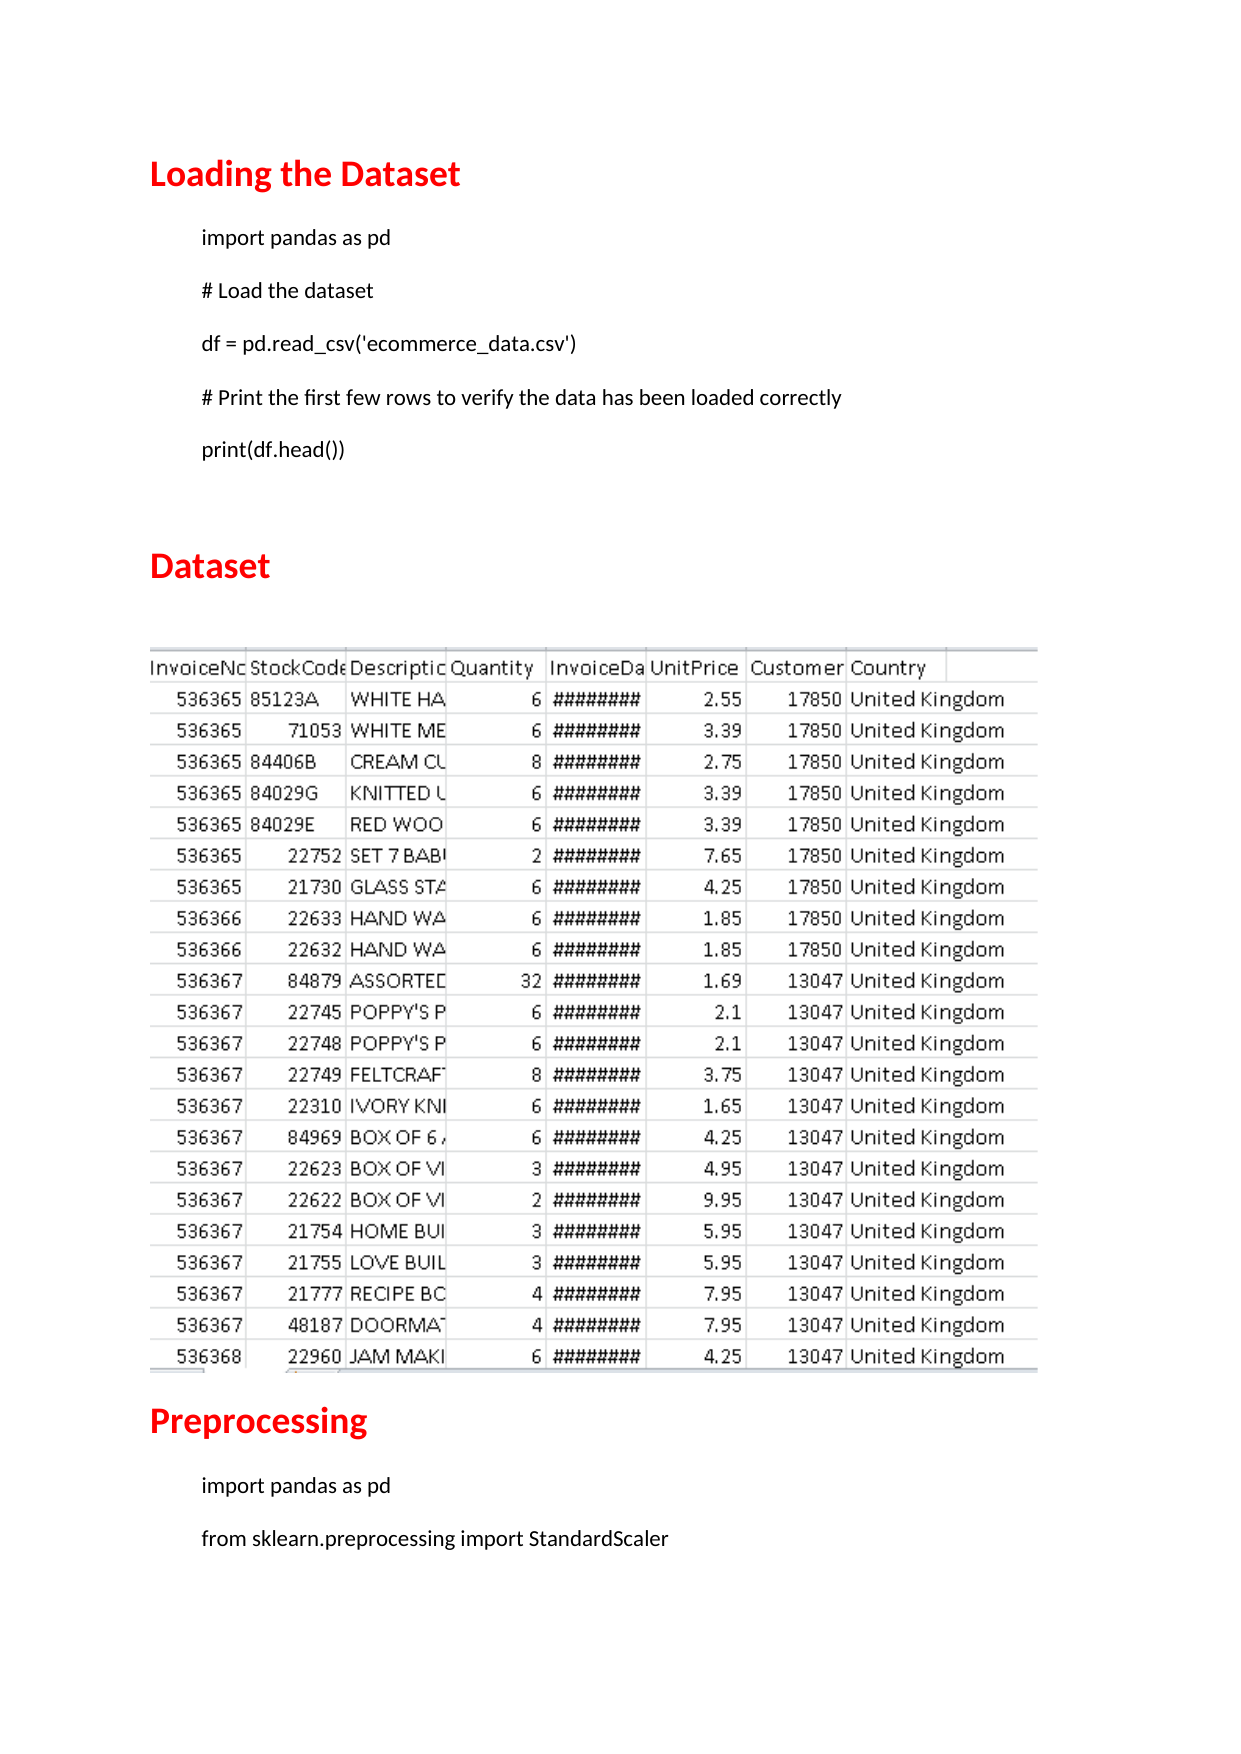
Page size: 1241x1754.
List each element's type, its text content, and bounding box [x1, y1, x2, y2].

text # Print the first few rows to verify the data has been loaded correctly [150, 383, 1090, 411]
text # Load the dataset [150, 277, 1090, 304]
text Loading the Dataset [150, 150, 1090, 196]
text import pandas as pd [150, 1471, 1090, 1499]
text from sklearn.preprocessing import StandardScaler [150, 1524, 1090, 1552]
text import pandas as pd [150, 223, 1090, 252]
picture [150, 647, 1038, 1373]
text Dataset [150, 542, 1090, 587]
text print(df.head()) [150, 436, 1090, 464]
text Preprocessing [150, 1397, 1090, 1443]
text df = pd.read_csv('ecommerce_data.csv') [150, 329, 1090, 358]
